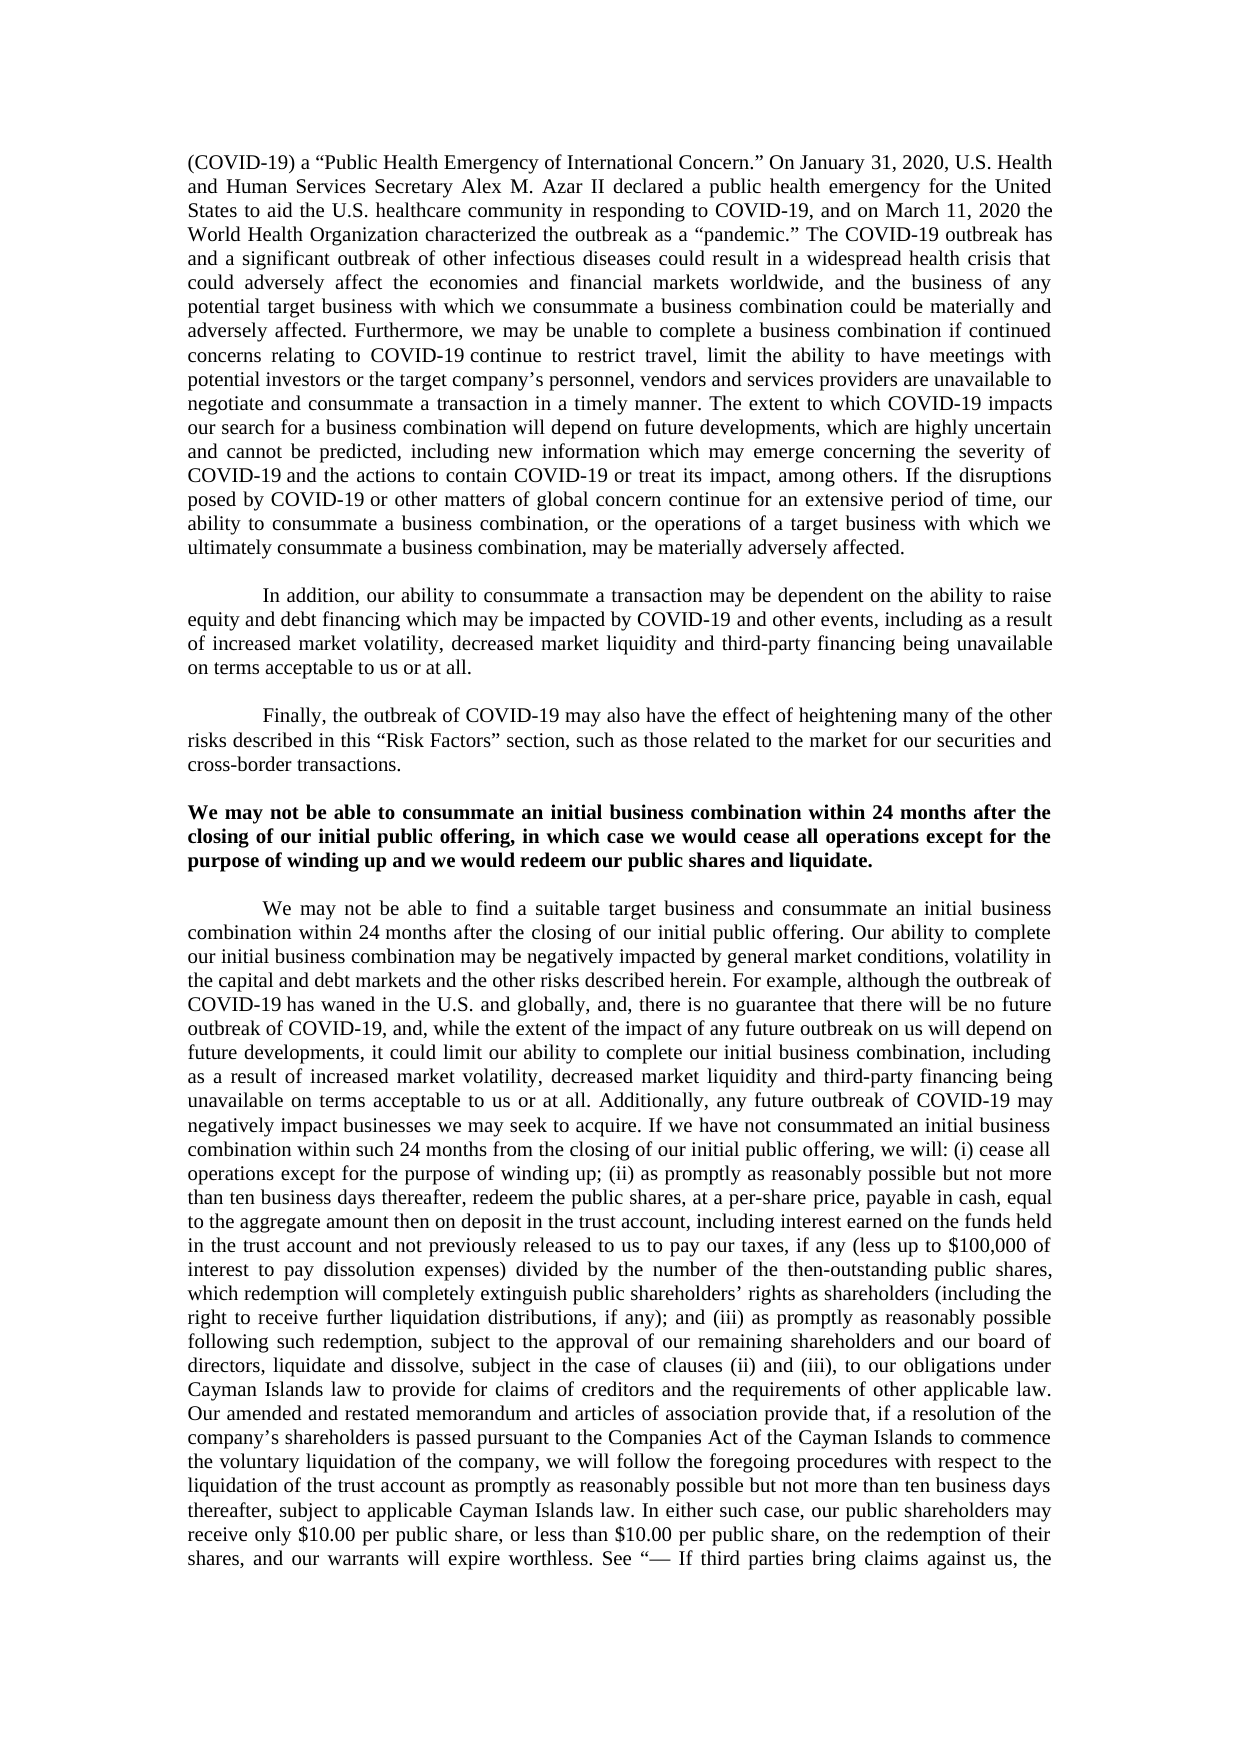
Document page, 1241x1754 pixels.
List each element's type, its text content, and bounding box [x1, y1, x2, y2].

text We may not be able to consummate an initial business combination within 24 months after the closing of our initial public offering, in which case we would cease all operations except for the purpose of winding up and we would redeem our public shares and liquidate. [187, 800, 1053, 872]
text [187, 150, 1053, 559]
text Finally, the outbreak of COVID-19 may also have the effect of heightening many of the other risks described in this “Risk Factors” section, such as those related to the market for our securities and cross-border transactions. [187, 703, 1053, 776]
text In addition, our ability to consummate a transaction may be dependent on the ability to raise equity and debt financing which may be impacted by COVID-19 and other events, including as a result of increased market volatility, decreased market liquidity and third-party financing being unavailable on terms acceptable to us or at all. [187, 583, 1053, 679]
